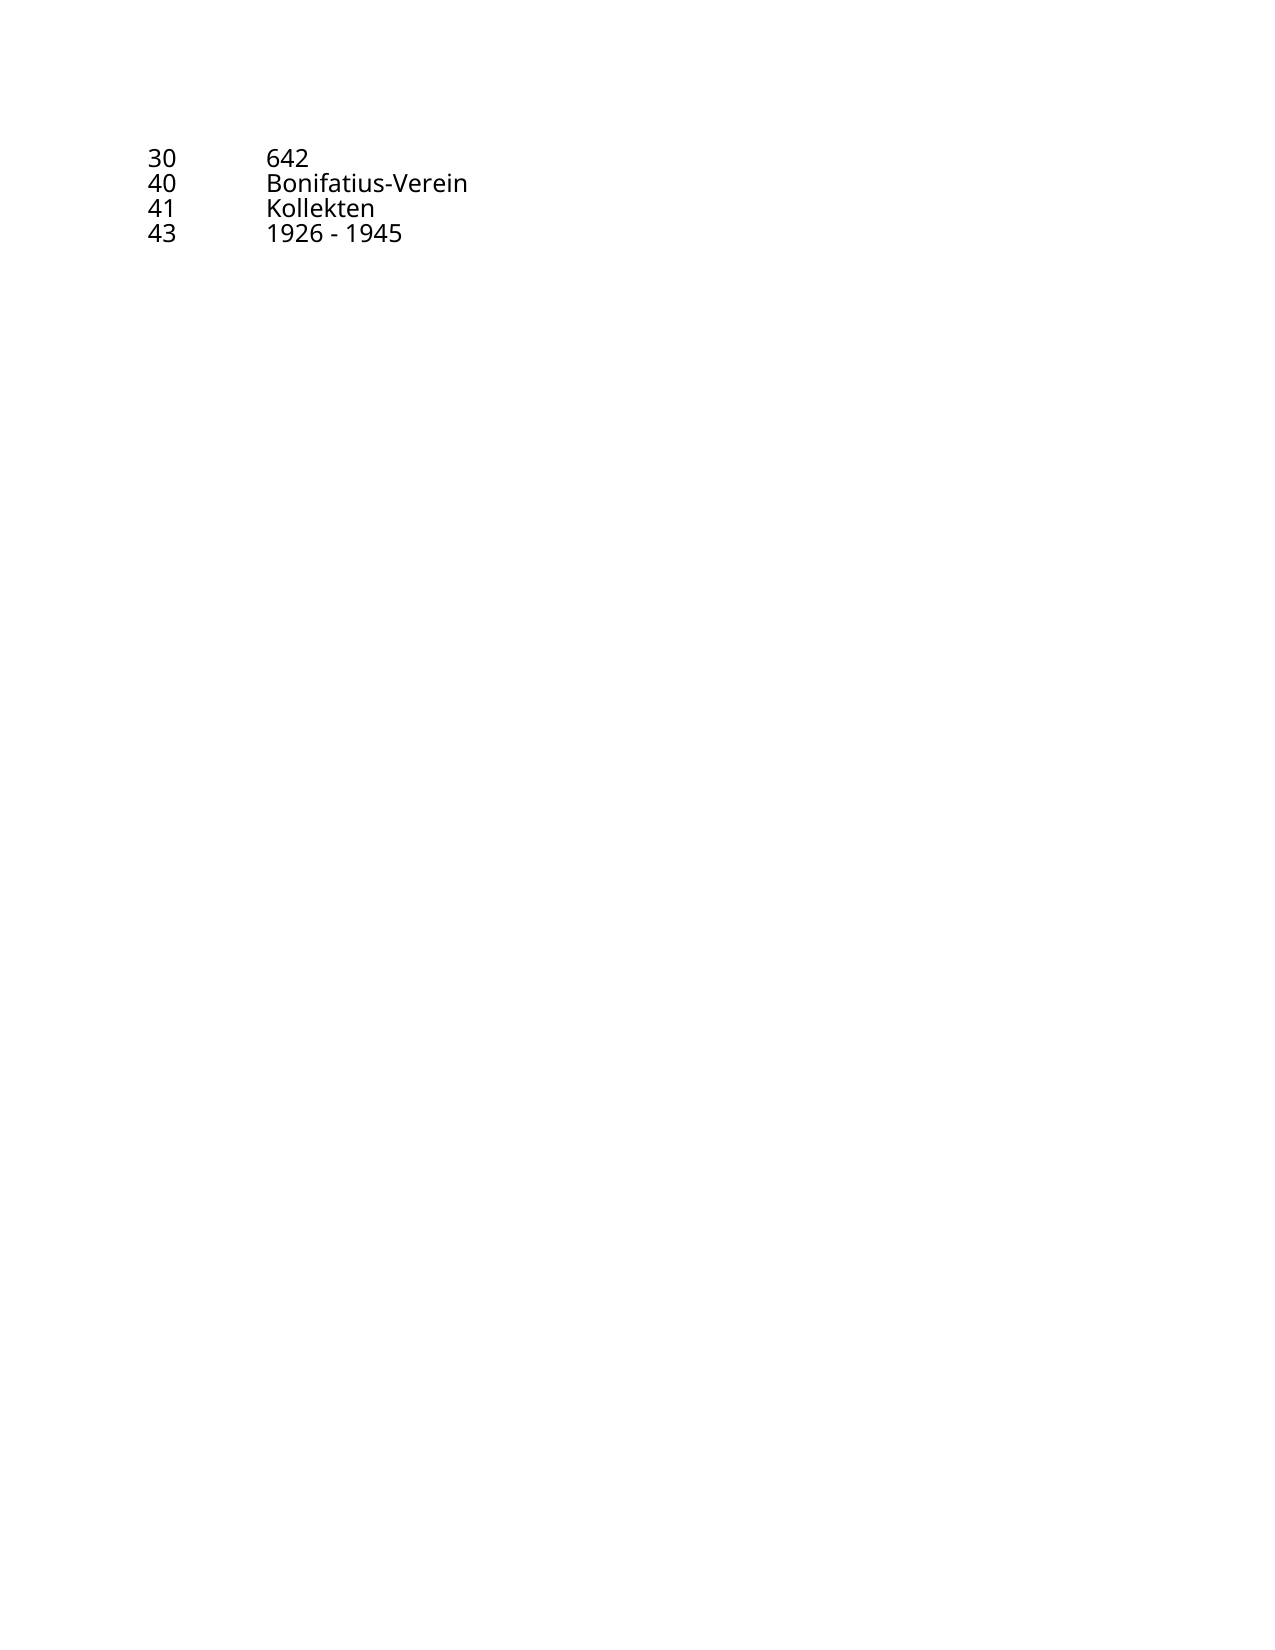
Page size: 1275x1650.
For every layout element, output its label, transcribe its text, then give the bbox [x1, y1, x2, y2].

text 41 Kollekten [148, 198, 1127, 223]
text 40 k[Bonifatius-Verein]k [148, 173, 1127, 198]
text 30 642 [148, 148, 1127, 173]
text 43 1926 - 1945 [148, 223, 1127, 248]
